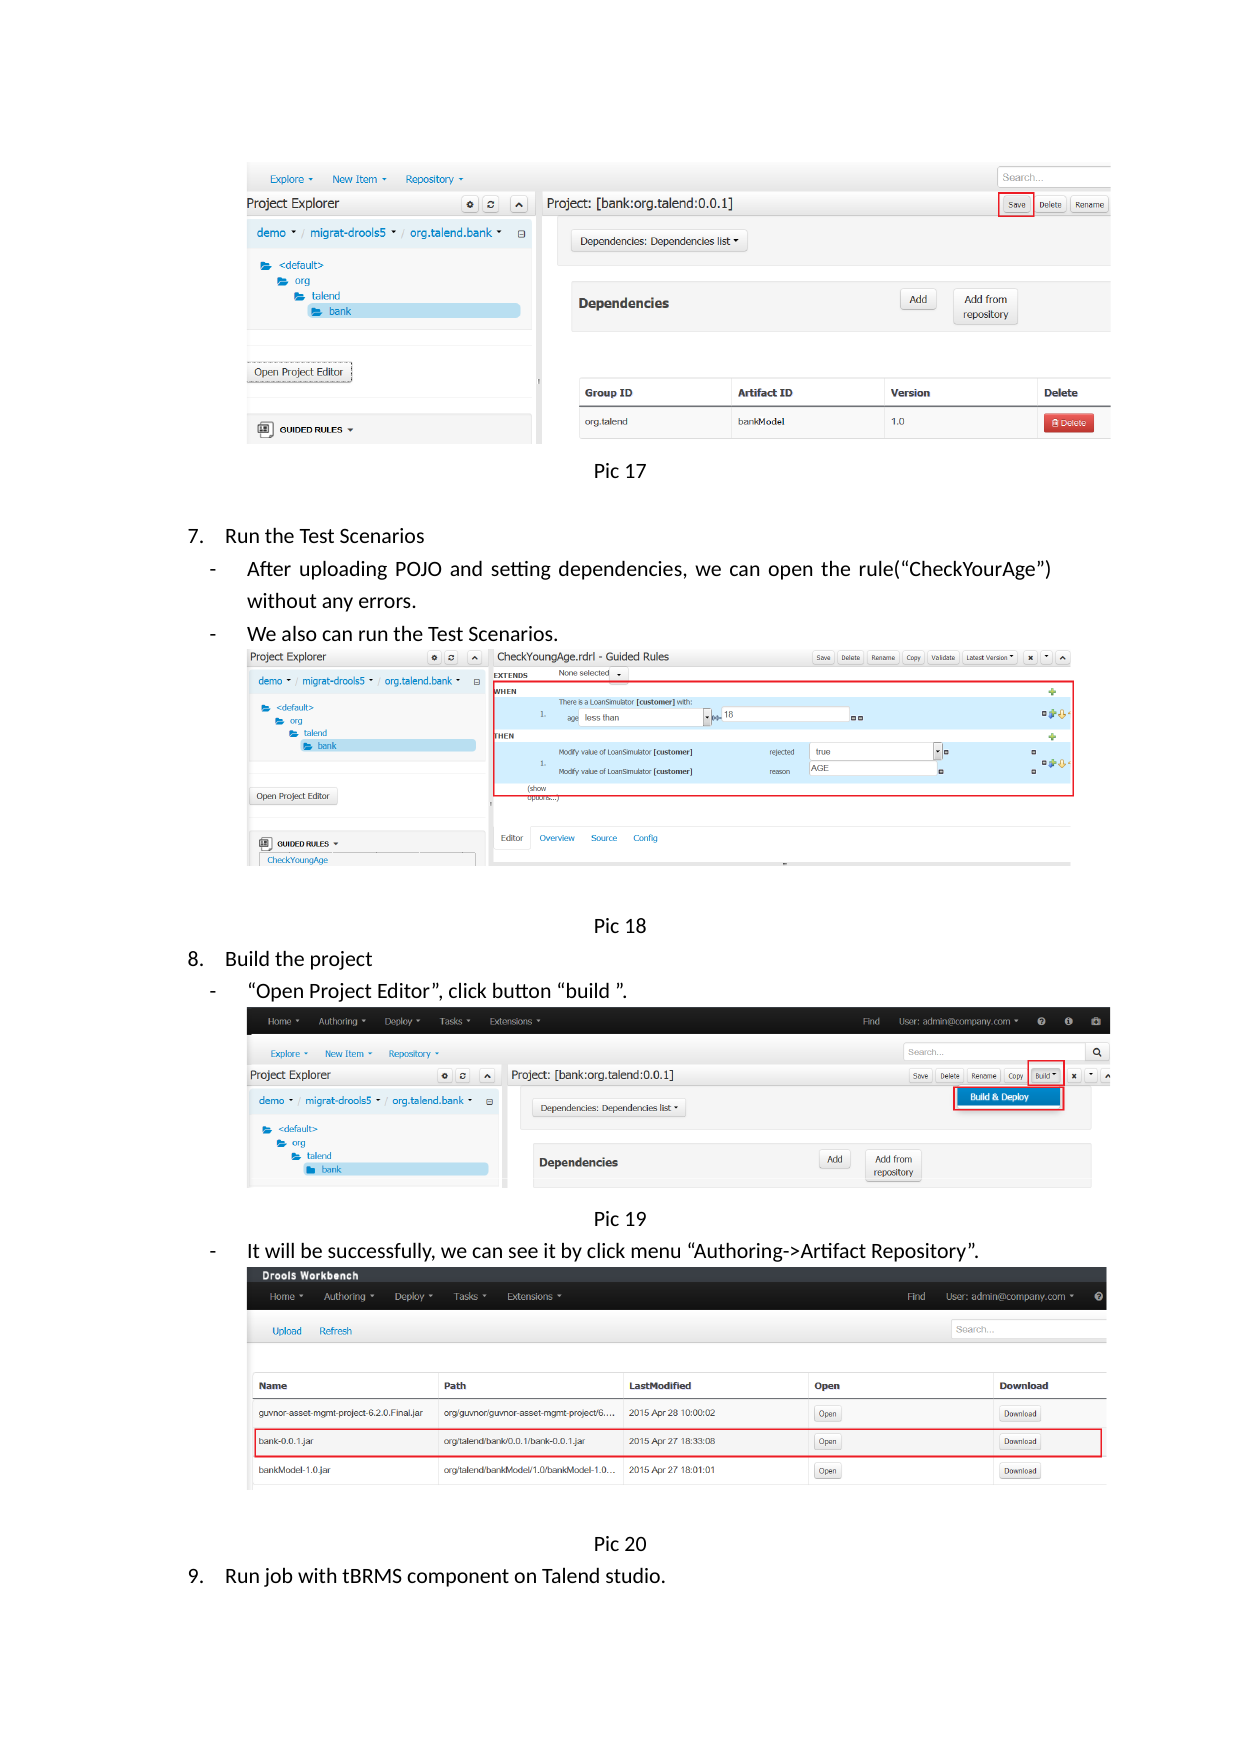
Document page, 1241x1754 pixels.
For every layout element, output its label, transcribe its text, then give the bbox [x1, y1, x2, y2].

list Run job with tBRMS component on Talend studio. [187, 1559, 1053, 1592]
picture [246, 162, 1111, 444]
text Pic 19 [187, 1202, 1053, 1234]
text Pic 20 [187, 1527, 1053, 1559]
picture [246, 649, 1113, 878]
list Run the Test Scenarios [187, 519, 1053, 552]
list Build the project [187, 942, 1053, 974]
list It will be successfully, we can see it by click menu “Authoring->Artifact Repository”. [209, 1234, 1053, 1267]
text Pic 17 [187, 454, 1053, 487]
list After uploading POJO and setting dependencies, we can open the rule(“CheckYourAge”) without any errors. [209, 552, 1053, 617]
picture [246, 1267, 1111, 1490]
text Pic 18 [187, 909, 1053, 942]
list “Open Project Editor”, click button “build ”. [209, 974, 1053, 1007]
list We also can run the Test Scenarios. [209, 617, 1053, 649]
picture [246, 1007, 1110, 1188]
